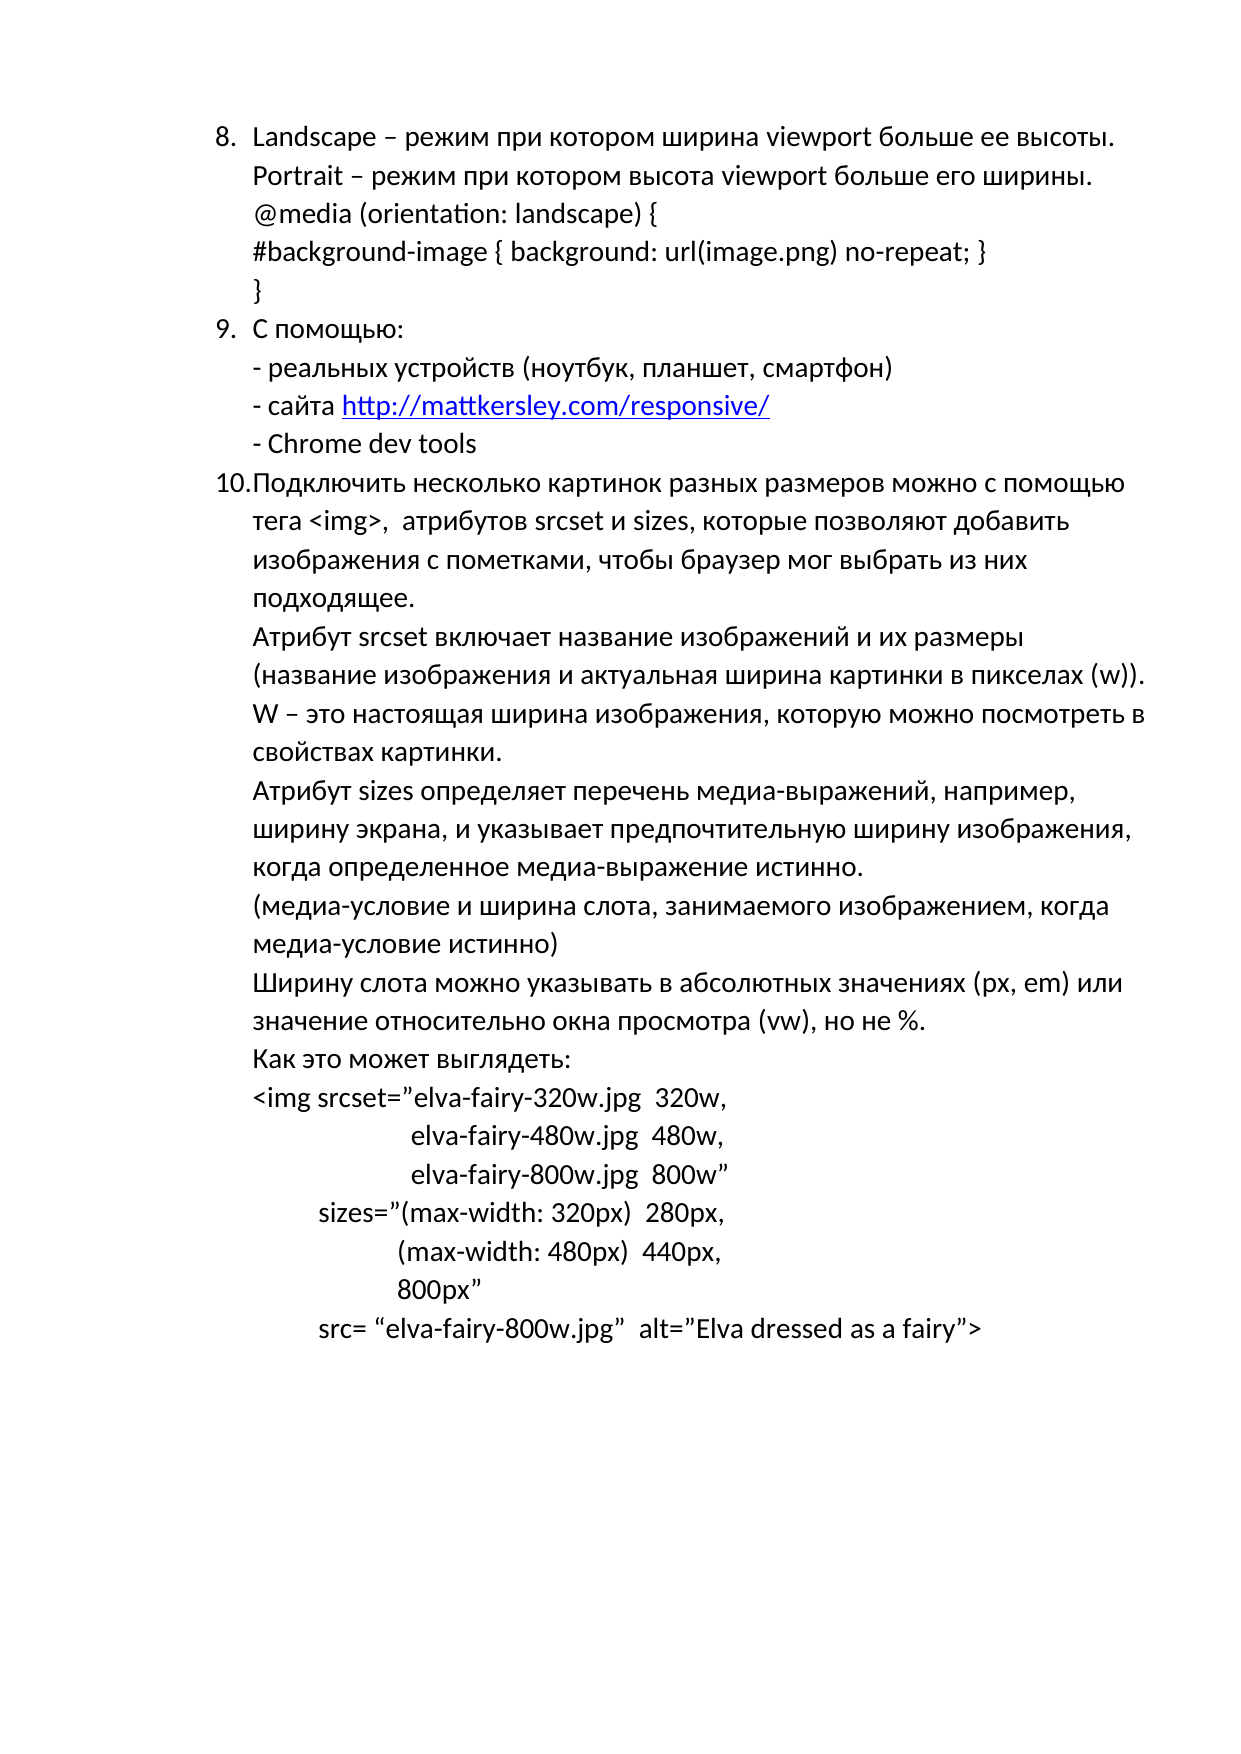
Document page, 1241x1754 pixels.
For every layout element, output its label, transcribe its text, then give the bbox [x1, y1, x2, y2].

list Landscape – режим при котором ширина viewport больше ее высоты. Portrait – режим при котором высота viewport больше его ширины. @media (orientation: landscape) { #background-image { background: url(image.png) no-repeat; } } [215, 118, 1152, 307]
list Подключить несколько картинок разных размеров можно с помощью тега <img>, атрибутов srcset и sizes, которые позволяют добавить изображения с пометками, чтобы браузер мог выбрать из них подходящее. Атрибут srcset включает название изображений и их размеры (название изображения и актуальная ширина картинки в пикселах (w)). W – это настоящая ширина изображения, которую можно посмотреть в свойствах картинки. Атрибут sizes определяет перечень медиа-выражений, например, ширину экрана, и указывает предпочтительную ширину изображения, когда определенное медиа-выражение истинно. (медиа-условие и ширина слота, занимаемого изображением, когда медиа-условие истинно) Ширину слота можно указывать в абсолютных значениях (px, em) или значение относительно окна просмотра (vw), но не %. Как это может выглядеть: <img srcset=”elva-fairy-320w.jpg 320w, elva-fairy-480w.jpg 480w, elva-fairy-800w.jpg 800w” sizes=”(max-width: 320px) 280px, (max-width: 480px) 440px, 800px” src= “elva-fairy-800w.jpg” alt=”Elva dressed as a fairy”> [215, 464, 1152, 1376]
list С помощью: - реальных устройств (ноутбук, планшет, смартфон) - сайта http://mattkersley.com/responsive/ - Chrome dev tools [215, 310, 1152, 461]
